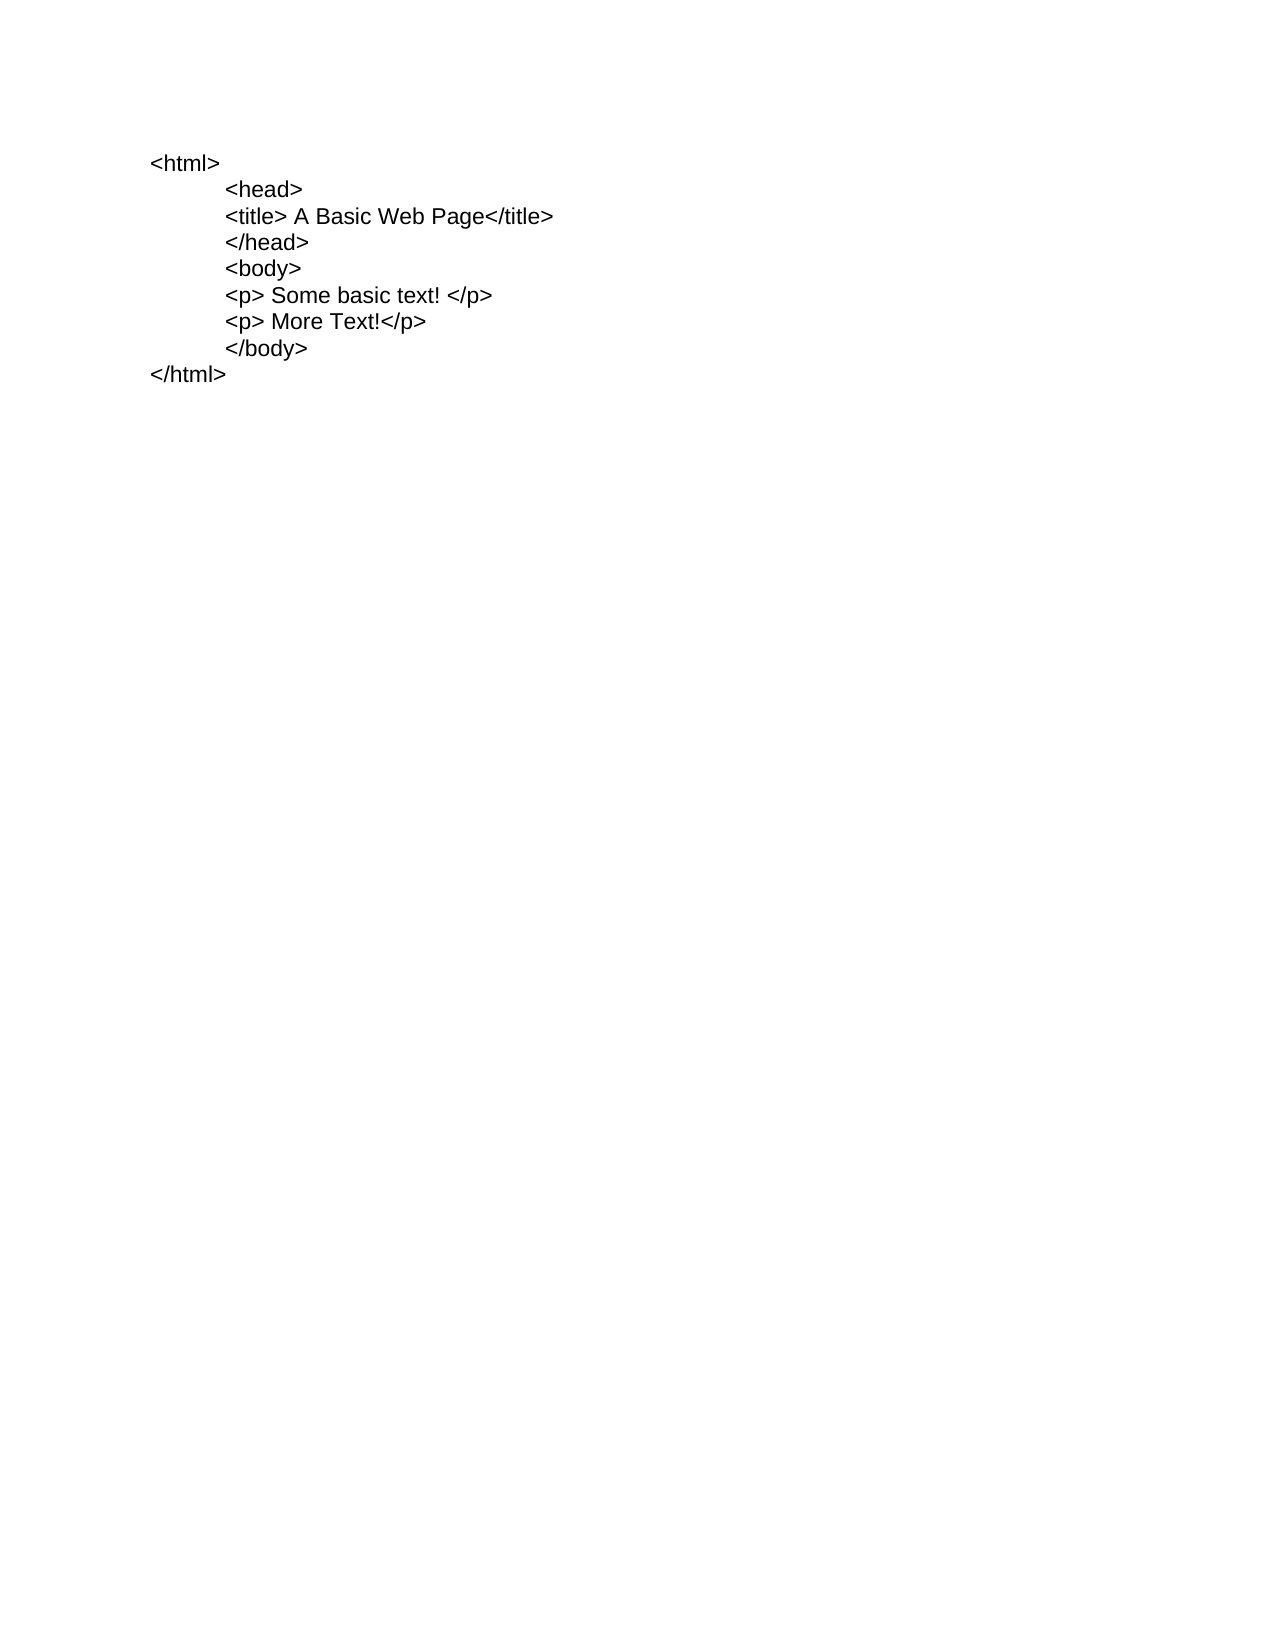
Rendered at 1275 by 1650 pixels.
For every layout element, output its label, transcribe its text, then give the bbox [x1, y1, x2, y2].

text <head> [150, 176, 1125, 203]
text <body> [150, 255, 1125, 282]
text <p> Some basic text! </p> [150, 282, 1125, 308]
text </body> [150, 334, 1125, 361]
text </head> [150, 229, 1125, 255]
text <title> A Basic Web Page</title> [150, 203, 1125, 229]
text </html> [150, 361, 1125, 387]
text <p> More Text!</p> [150, 308, 1125, 334]
text <html> [150, 150, 1125, 176]
